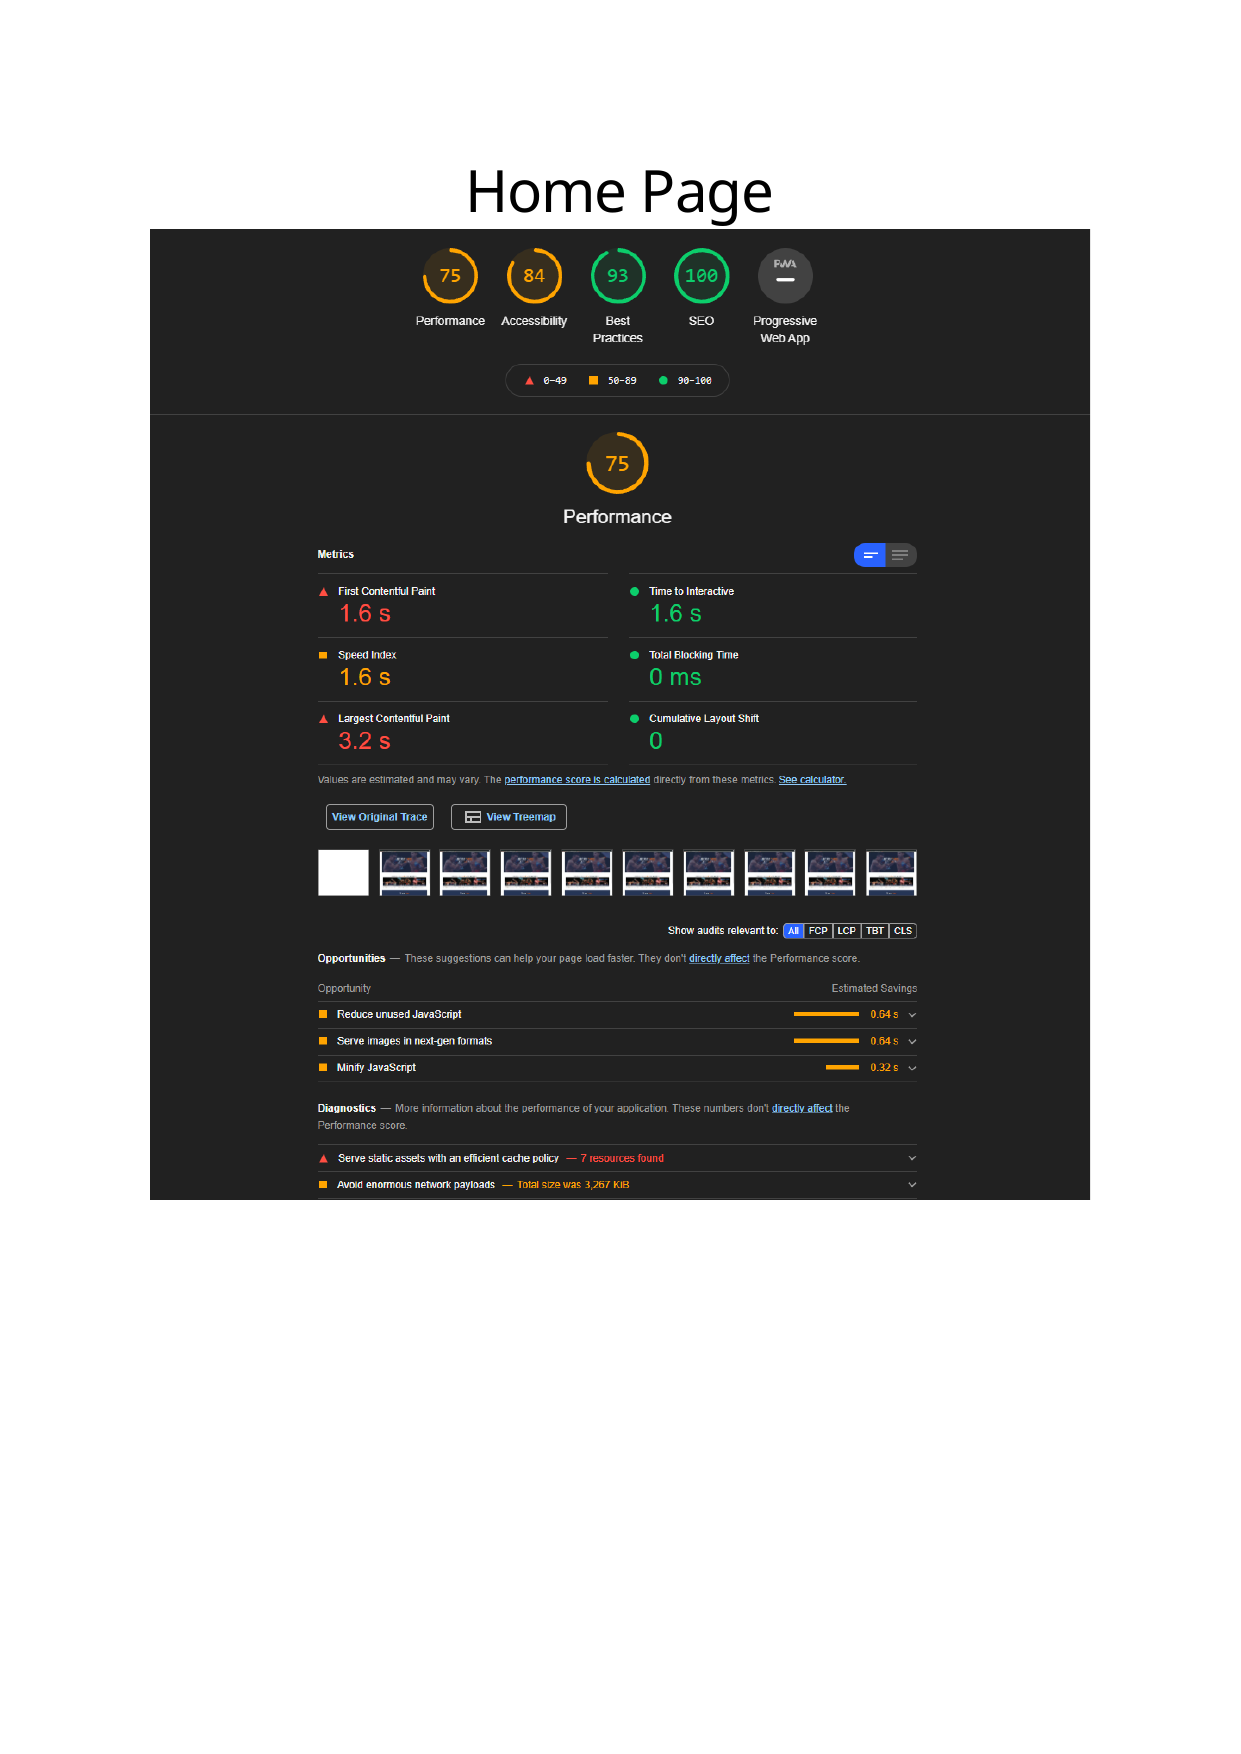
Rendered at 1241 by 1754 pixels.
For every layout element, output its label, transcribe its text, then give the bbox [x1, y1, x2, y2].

picture [150, 229, 1091, 1200]
title Home Page [150, 150, 1090, 229]
